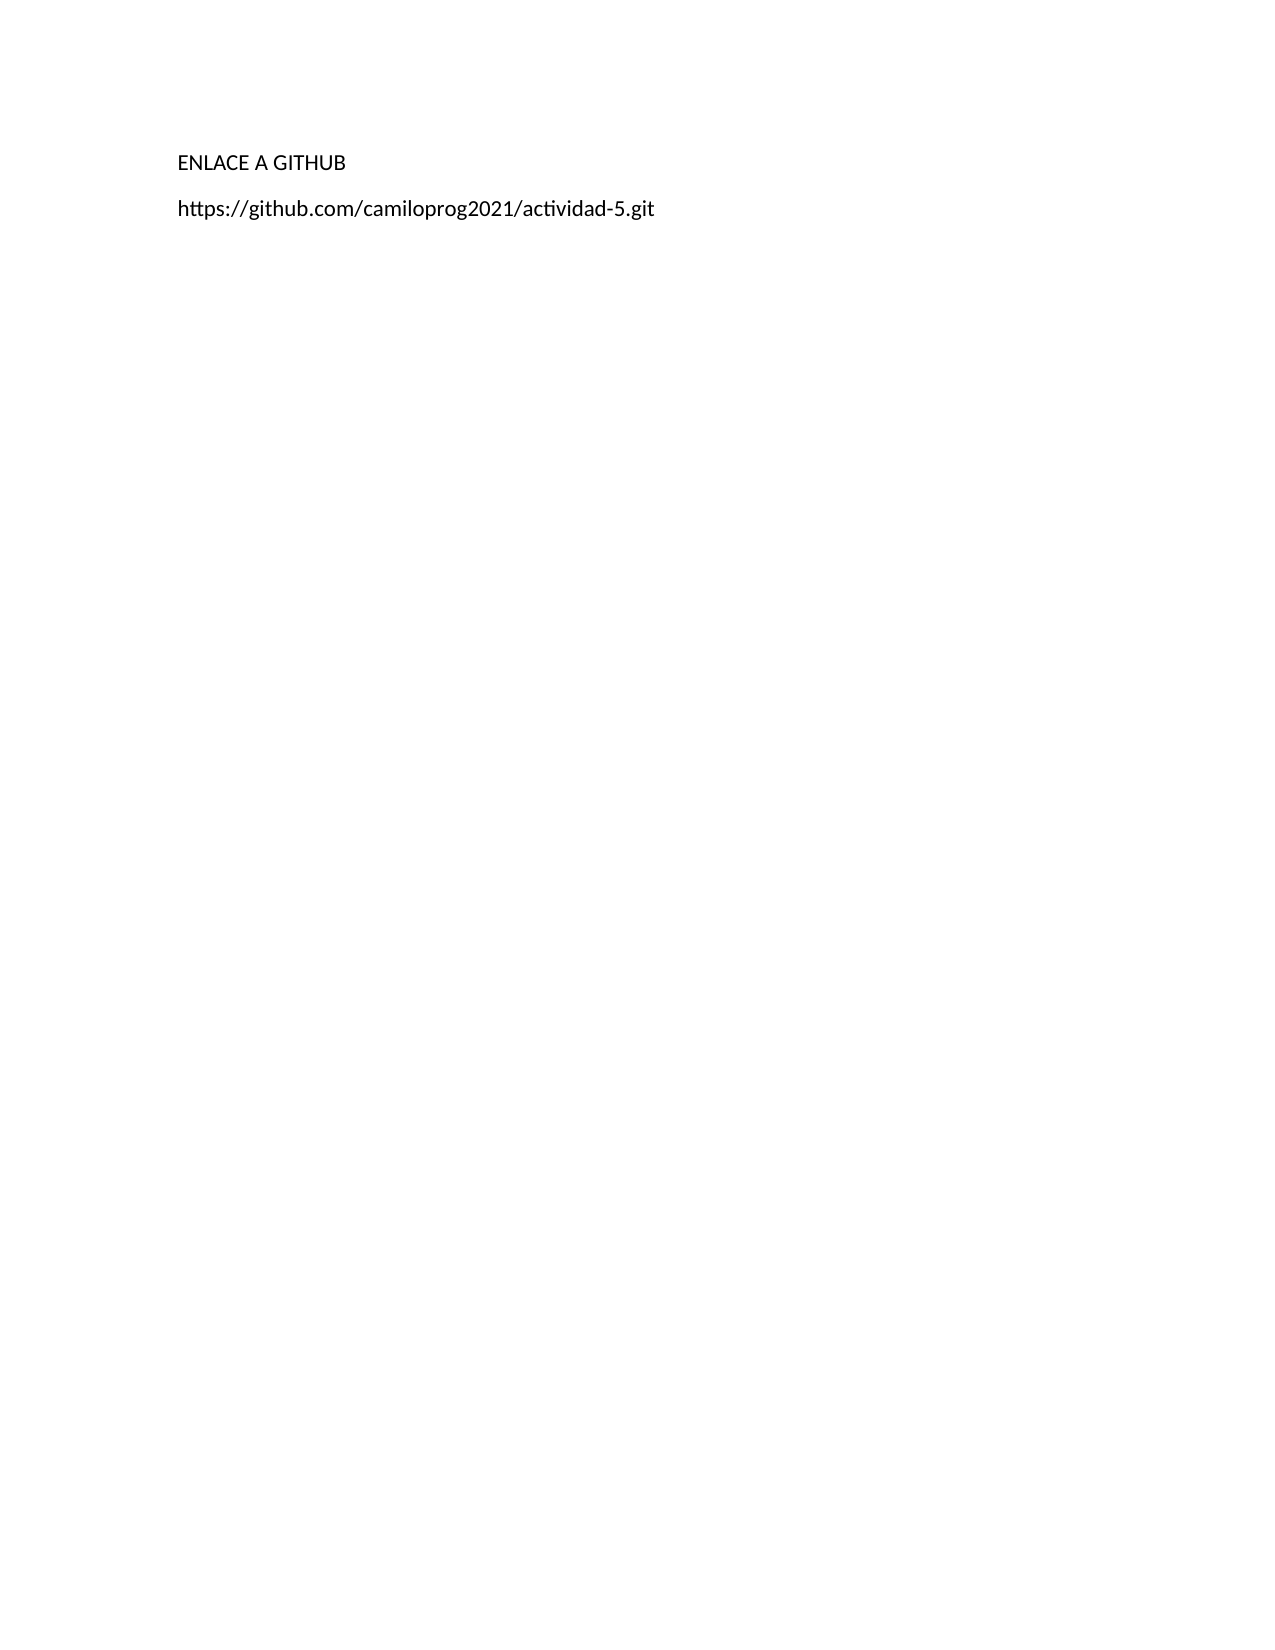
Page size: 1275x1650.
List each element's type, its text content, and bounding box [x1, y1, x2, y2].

text ENLACE A GITHUB [177, 148, 1098, 176]
text https://github.com/camiloprog2021/actividad-5.git [177, 194, 1098, 222]
